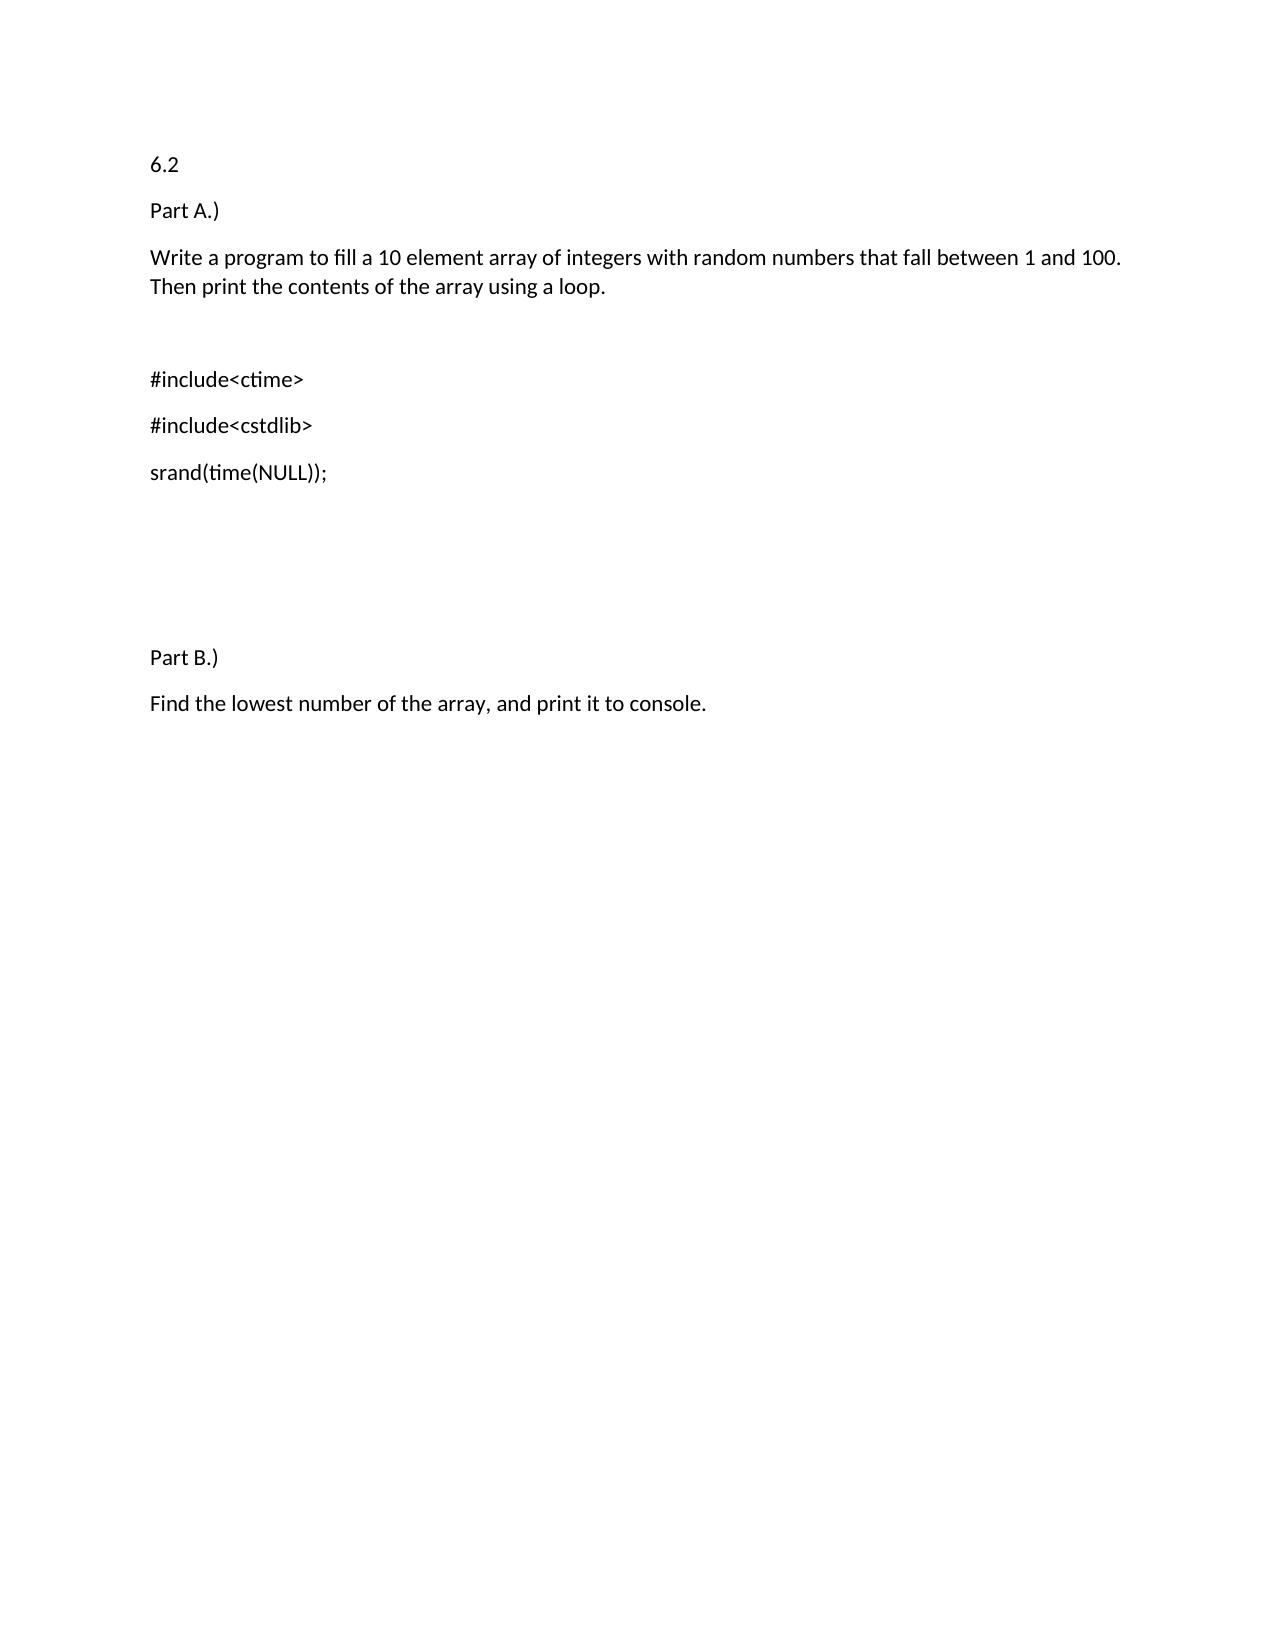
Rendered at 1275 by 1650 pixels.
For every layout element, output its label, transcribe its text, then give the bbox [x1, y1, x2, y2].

text #include<ctime> [150, 365, 1125, 393]
text Part A.) [150, 196, 1125, 224]
text srand(time(NULL)); [150, 458, 1125, 486]
text Part B.) [150, 643, 1125, 671]
text Find the lowest number of the array, and print it to console. [150, 689, 1125, 718]
text 6.2 [150, 150, 1125, 178]
text Write a program to fill a 10 element array of integers with random numbers that fall between 1 and 100. Then print the contents of the array using a loop. [150, 243, 1125, 300]
text #include<cstdlib> [150, 411, 1125, 439]
